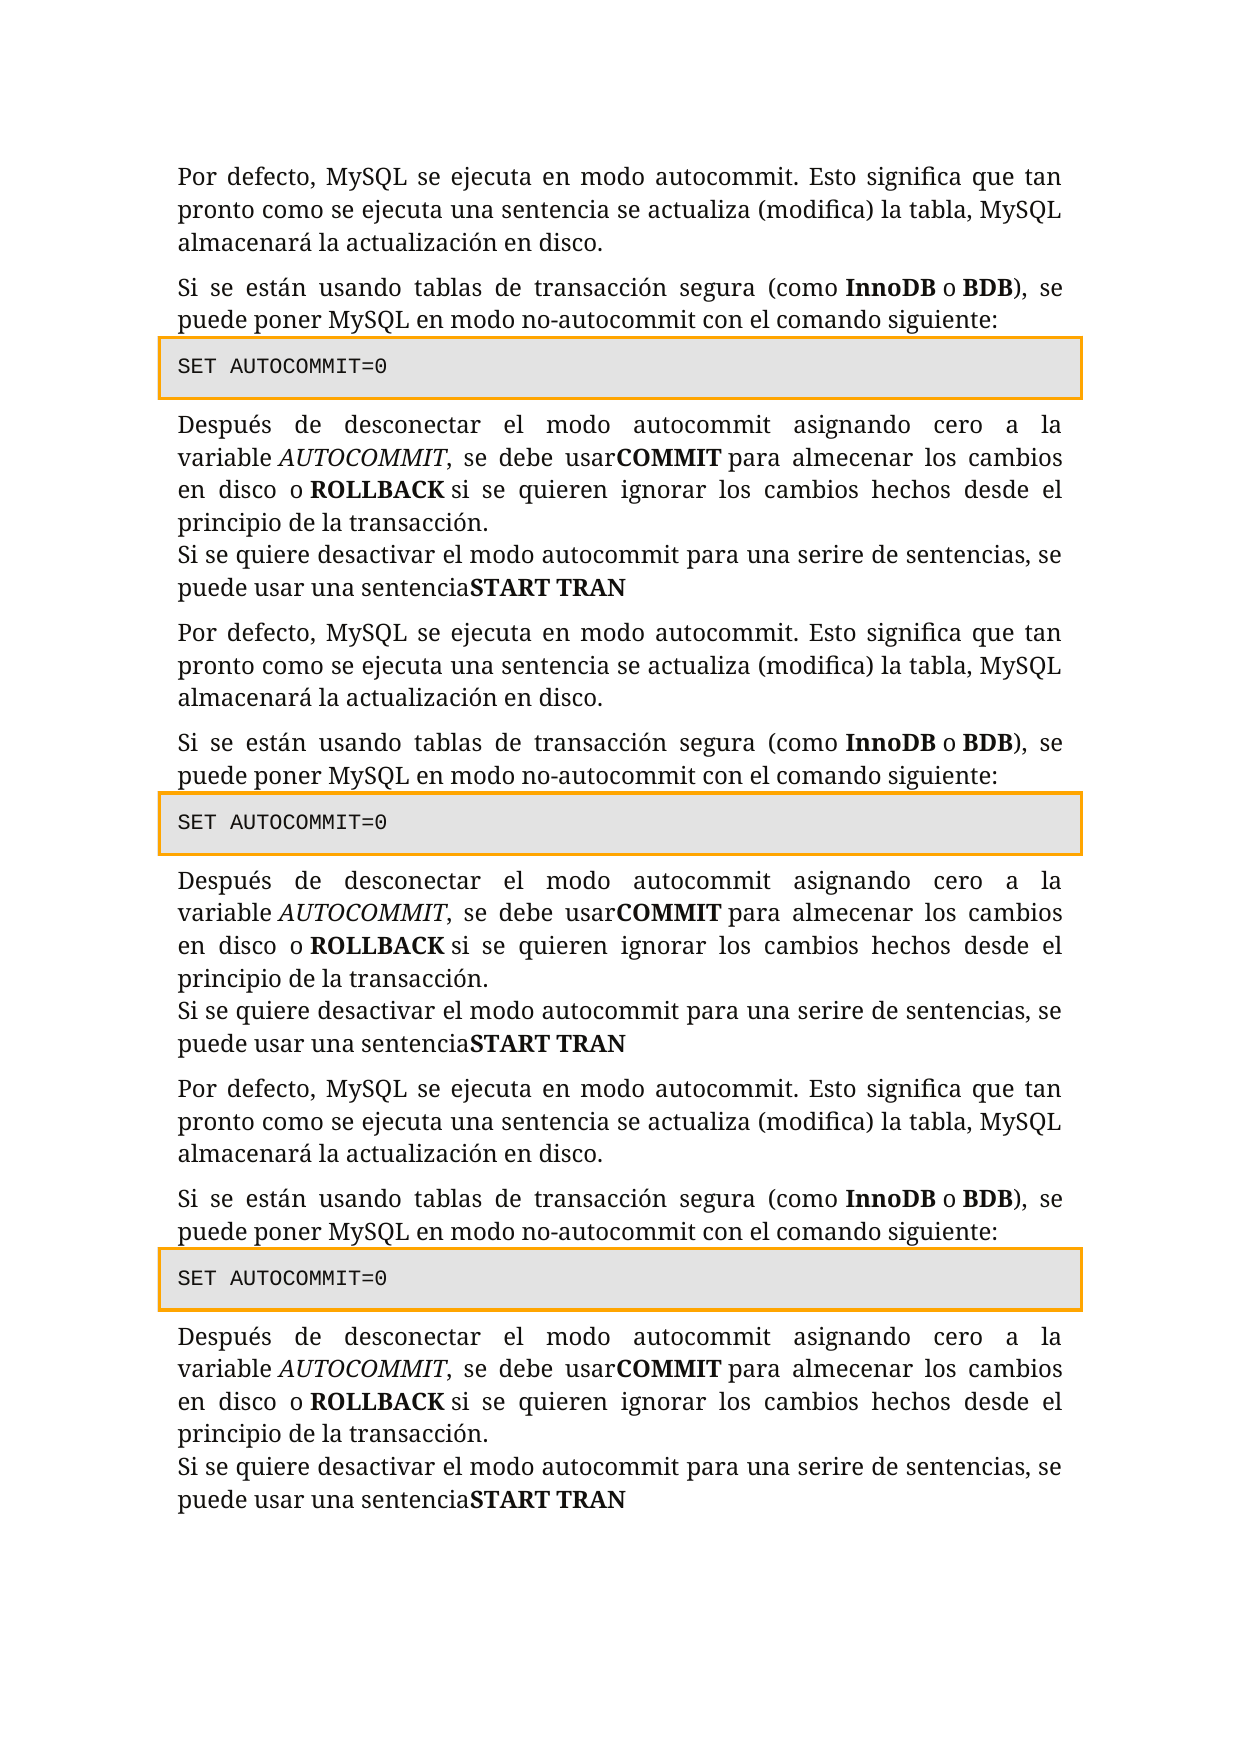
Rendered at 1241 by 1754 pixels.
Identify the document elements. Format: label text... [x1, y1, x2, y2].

text SET AUTOCOMMIT=0 [161, 1250, 1080, 1308]
text Si se están usando tablas de transacción segura (como InnoDB o BDB), se puede poner MySQL en modo no-autocommit con el comando siguiente: [177, 270, 1063, 336]
text Por defecto, MySQL se ejecuta en modo autocommit. Esto significa que tan pronto como se ejecuta una sentencia se actualiza (modifica) la tabla, MySQL almacenará la actualización en disco. [177, 616, 1063, 714]
text Por defecto, MySQL se ejecuta en modo autocommit. Esto significa que tan pronto como se ejecuta una sentencia se actualiza (modifica) la tabla, MySQL almacenará la actualización en disco. [177, 1072, 1063, 1169]
text SET AUTOCOMMIT=0 [161, 795, 1080, 853]
text Si se están usando tablas de transacción segura (como InnoDB o BDB), se puede poner MySQL en modo no-autocommit con el comando siguiente: [177, 1182, 1063, 1247]
text Si se quiere desactivar el modo autocommit para una serire de sentencias, se puede usar una sentenciaSTART TRAN [177, 994, 1063, 1059]
text Si se están usando tablas de transacción segura (como InnoDB o BDB), se puede poner MySQL en modo no-autocommit con el comando siguiente: [177, 726, 1063, 791]
text Si se quiere desactivar el modo autocommit para una serire de sentencias, se puede usar una sentenciaSTART TRAN [177, 1450, 1063, 1515]
text SET AUTOCOMMIT=0 [161, 339, 1080, 397]
text Si se quiere desactivar el modo autocommit para una serire de sentencias, se puede usar una sentenciaSTART TRAN [177, 538, 1063, 603]
text Por defecto, MySQL se ejecuta en modo autocommit. Esto significa que tan pronto como se ejecuta una sentencia se actualiza (modifica) la tabla, MySQL almacenará la actualización en disco. [177, 160, 1063, 258]
